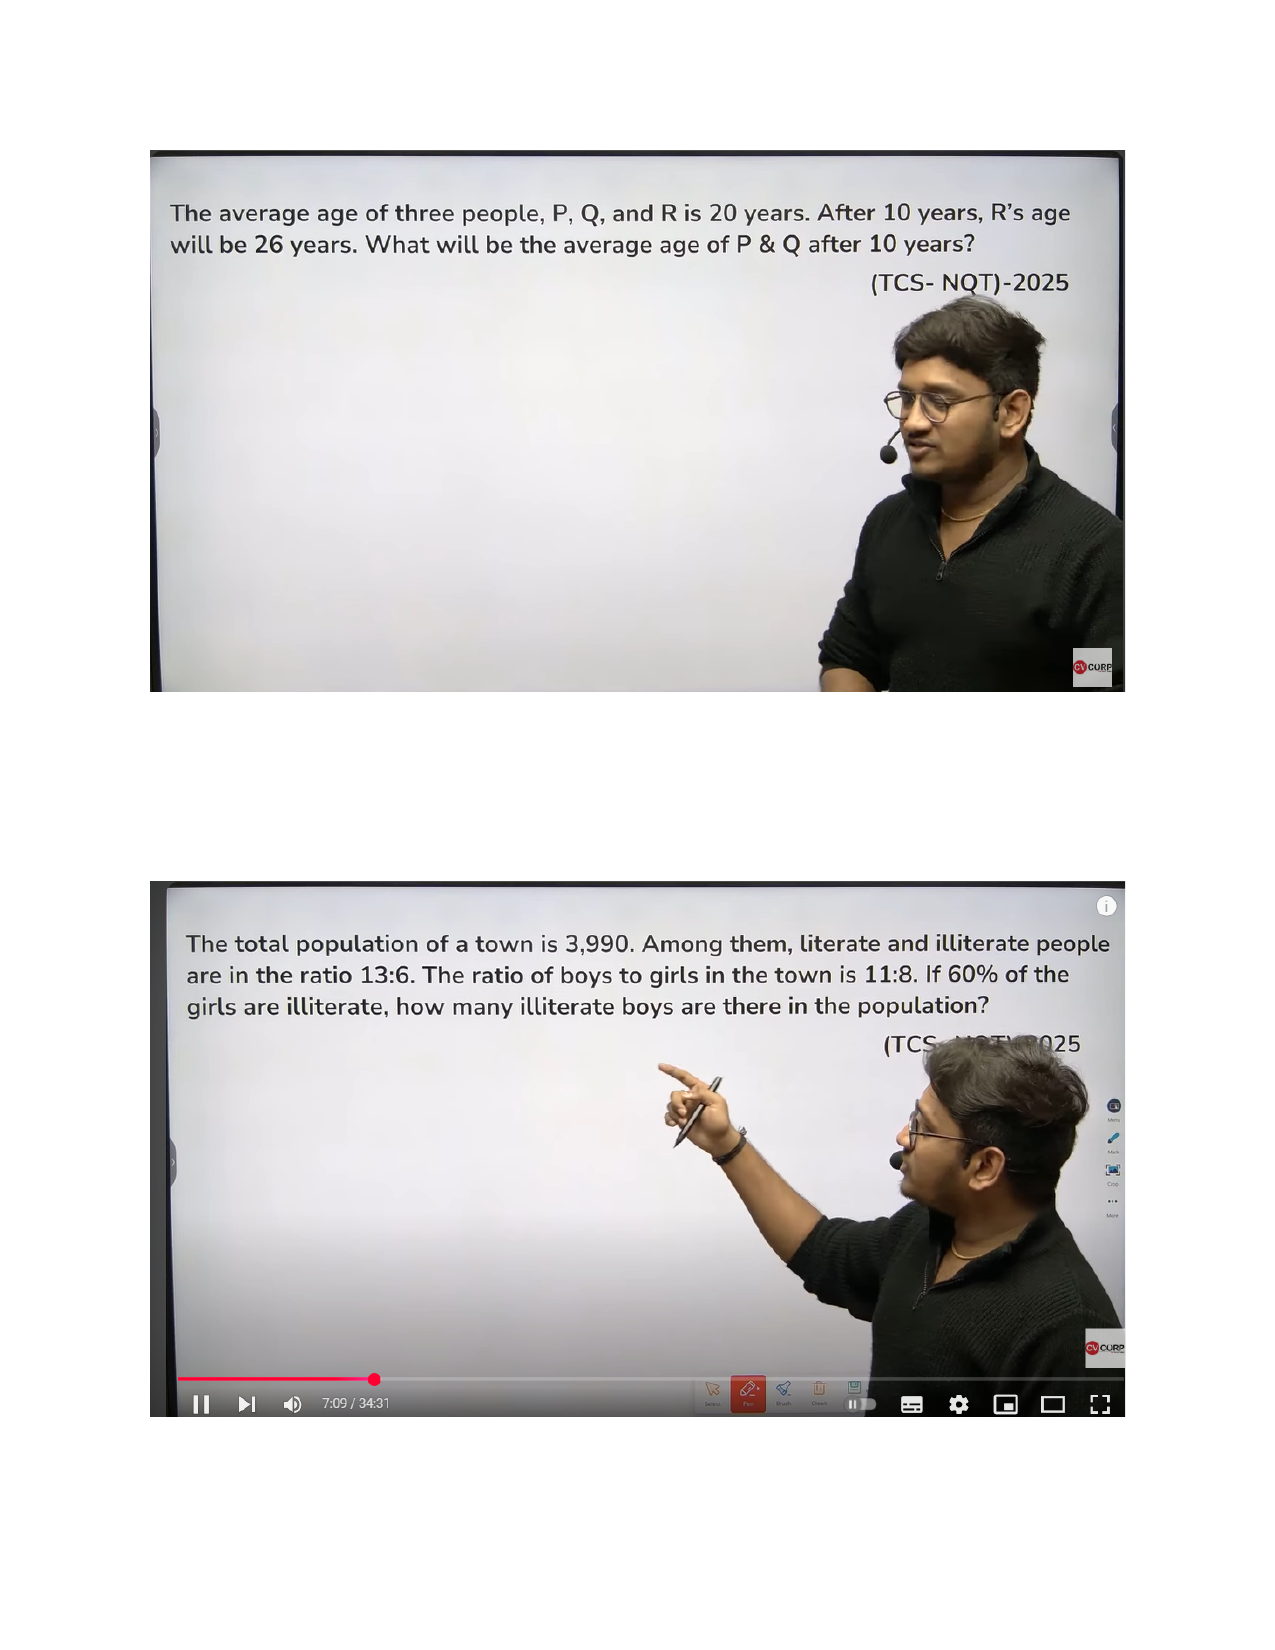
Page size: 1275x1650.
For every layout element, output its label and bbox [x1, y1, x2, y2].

picture [150, 150, 1125, 692]
picture [150, 881, 1125, 1417]
